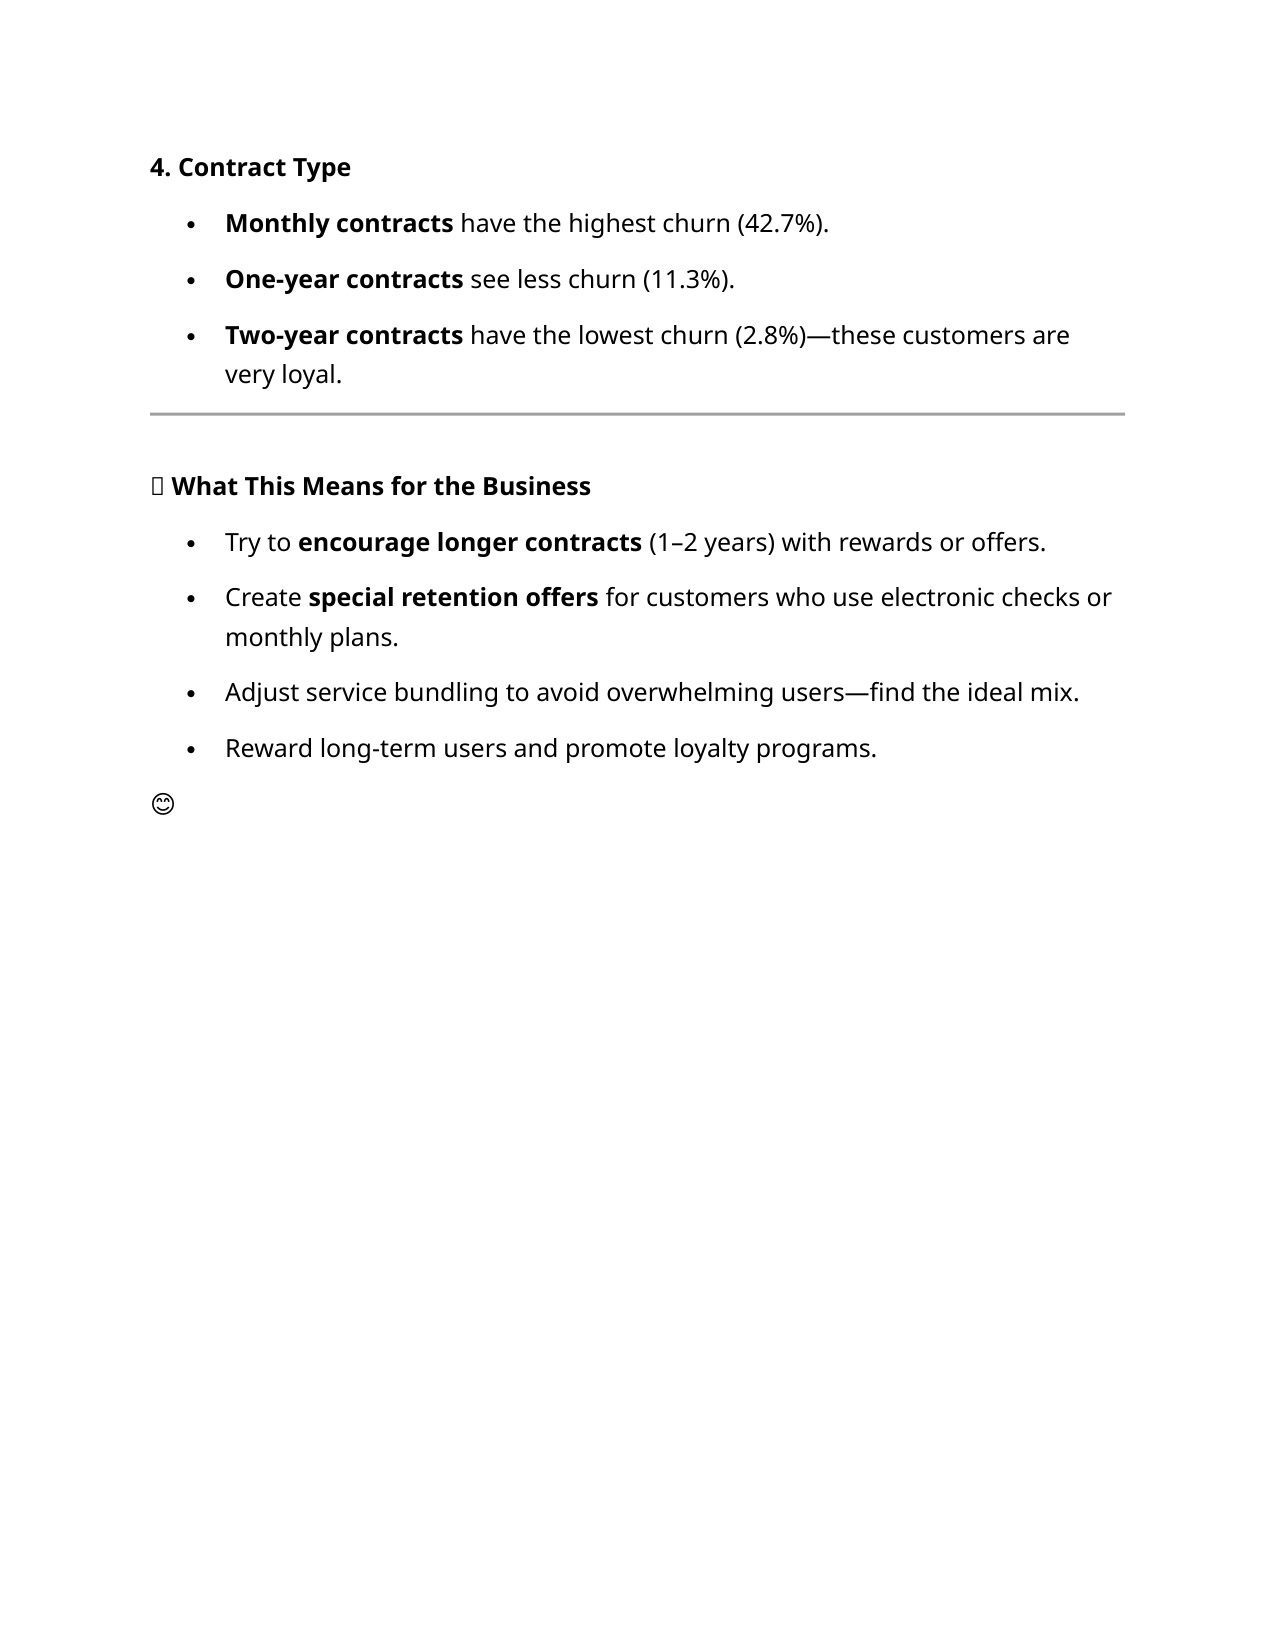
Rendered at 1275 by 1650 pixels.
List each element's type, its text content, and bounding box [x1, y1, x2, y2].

text 4. Contract Type [150, 150, 1125, 184]
text 💡 What This Means for the Business [150, 468, 1125, 502]
list Try to encourage longer contracts (1–2 years) with rewards or offers. [187, 524, 1125, 558]
list Adjust service bundling to avoid overwhelming users—find the ideal mix. [187, 675, 1125, 709]
list One-year contracts see less churn (11.3%). [187, 262, 1125, 296]
list Monthly contracts have the highest churn (42.7%). [187, 206, 1125, 240]
list Reward long-term users and promote loyalty programs. [187, 731, 1125, 765]
list Two-year contracts have the lowest churn (2.8%)—these customers are very loyal. [187, 317, 1125, 391]
list Create special retention offers for customers who use electronic checks or monthly plans. [187, 580, 1125, 653]
text 😊📄 [150, 787, 1125, 821]
